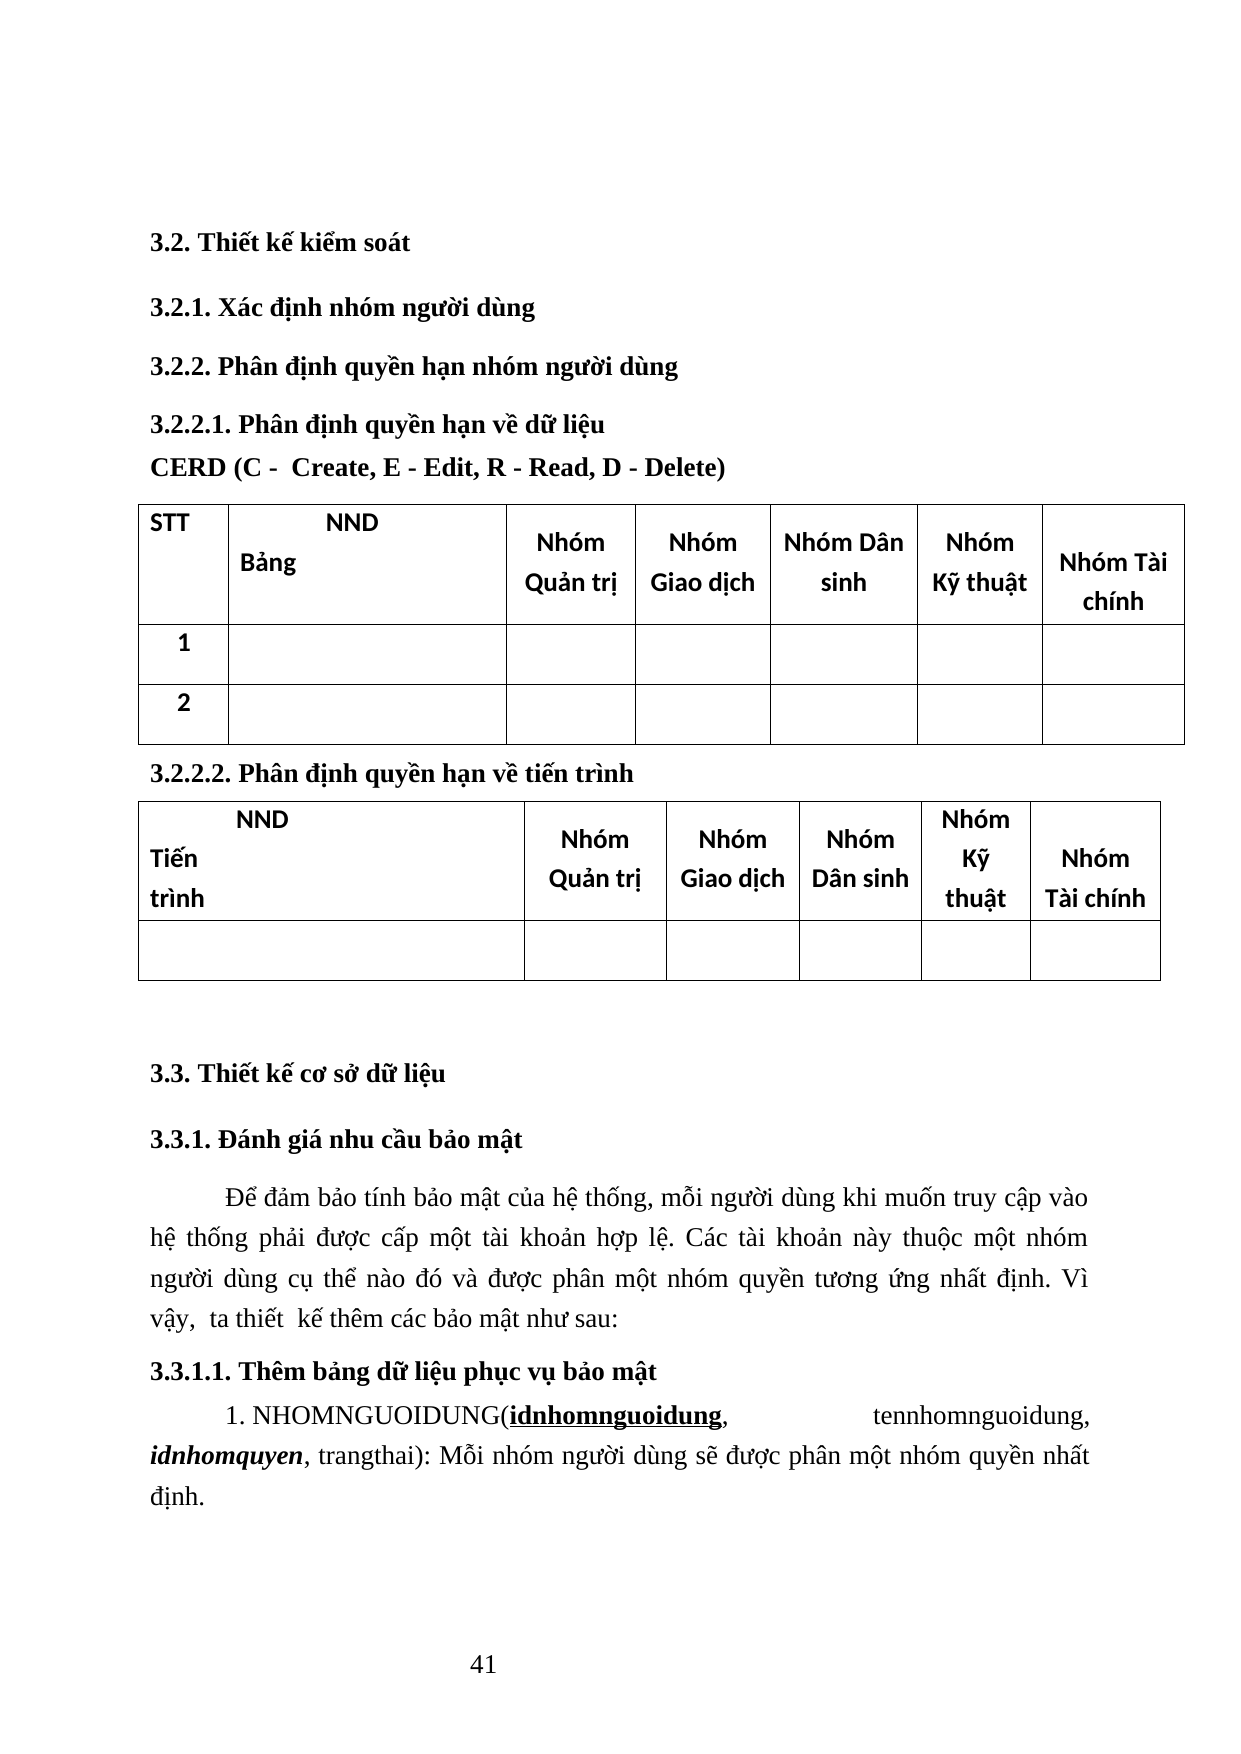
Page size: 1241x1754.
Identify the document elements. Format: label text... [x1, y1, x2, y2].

table_header Nhóm Quản trị [507, 505, 635, 624]
table_header Nhóm Giao dịch [636, 505, 770, 624]
table_header Nhóm Quản trị [525, 802, 666, 920]
subtitle Thêm bảng dữ liệu phục vụ bảo mật [150, 1355, 1090, 1386]
subtitle Xác định nhóm người dùng [150, 291, 1090, 322]
subtitle Phân định quyền hạn về tiến trình [150, 757, 1090, 788]
table_header Nhóm Kỹ thuật [918, 505, 1042, 624]
list NHOMNGUOIDUNG(idnhomnguoidung, tennhomnguoidung, idnhomquyen, trangthai): Mỗi nhóm người dùng sẽ được phân một nhóm quyền nhất định. [150, 1399, 1090, 1511]
table_cell 1 [139, 625, 228, 684]
table_cell [771, 685, 917, 744]
table_cell [139, 921, 524, 980]
table_header Nhóm Tài chính [1043, 505, 1184, 624]
table_cell [636, 685, 770, 744]
table_header NND Bảng [229, 505, 506, 624]
table_cell [507, 685, 635, 744]
table_cell [918, 625, 1042, 684]
table_cell [922, 921, 1030, 980]
table_header Nhóm Dân sinh [771, 505, 917, 624]
table_header STT [139, 505, 228, 624]
table_cell [525, 921, 666, 980]
table_cell [507, 625, 635, 684]
text Để đảm bảo tính bảo mật của hệ thống, mỗi người dùng khi muốn truy cập vào hệ thống phải được cấp một tài khoản hợp lệ. Các tài khoản này thuộc một nhóm người dùng cụ thể nào đó và được phân một nhóm quyền tương ứng nhất định. Vì vậy, ta thiết kế thêm các bảo mật như sau: [150, 1181, 1090, 1333]
table_header Nhóm Tài chính [1031, 802, 1160, 920]
table_cell [229, 625, 506, 684]
table_cell 2 [139, 685, 228, 744]
table_cell [1031, 921, 1160, 980]
table_header NND Tiến trình [139, 802, 524, 920]
subtitle Thiết kế cơ sở dữ liệu [150, 1057, 1090, 1088]
subtitle Phân định quyền hạn nhóm người dùng [150, 349, 1090, 381]
table_cell [667, 921, 799, 980]
table_cell [636, 625, 770, 684]
table_cell [1043, 625, 1184, 684]
table_cell [1043, 685, 1184, 744]
table_header Nhóm Dân sinh [800, 802, 921, 920]
subtitle Phân định quyền hạn về dữ liệu [150, 408, 1090, 439]
table_cell [800, 921, 921, 980]
table_cell [771, 625, 917, 684]
table_header Nhóm Kỹ thuật [922, 802, 1030, 920]
subtitle Thiết kế kiểm soát [150, 226, 1090, 257]
subtitle Đánh giá nhu cầu bảo mật [150, 1123, 1090, 1154]
table_header Nhóm Giao dịch [667, 802, 799, 920]
table_cell [918, 685, 1042, 744]
table_cell [229, 685, 506, 744]
text CERD (C - Create, E - Edit, R - Read, D - Delete) [150, 451, 1090, 483]
